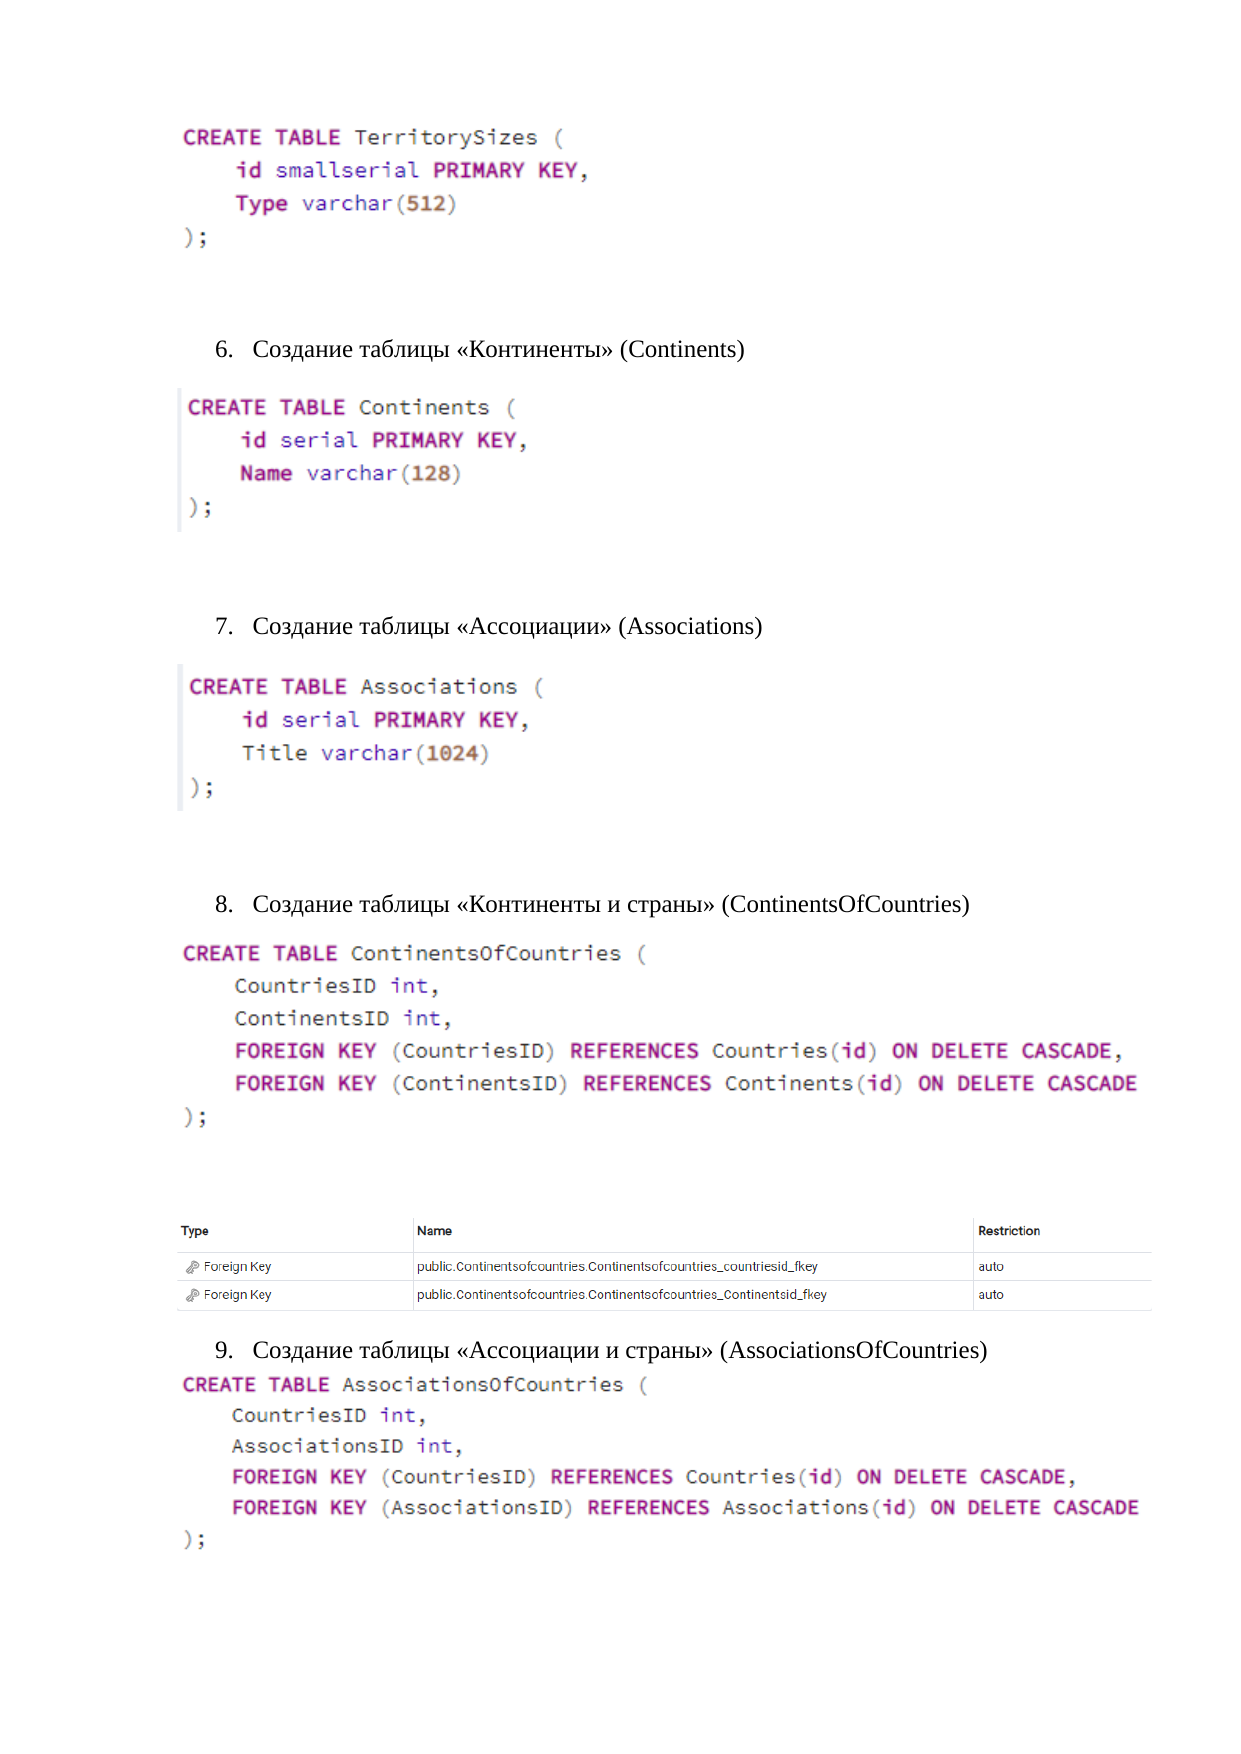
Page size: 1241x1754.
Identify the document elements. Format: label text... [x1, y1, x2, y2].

picture [177, 664, 559, 811]
picture [177, 118, 598, 256]
picture [177, 1218, 1152, 1311]
picture [177, 942, 1152, 1140]
list Создание таблицы «Континенты» (Сontinents) [215, 334, 1152, 363]
list Создание таблицы «Континенты и страны» (СontinentsOfCountries) [215, 889, 1152, 918]
list Создание таблицы «Ассоциации» (Associations) [215, 611, 1152, 640]
picture [177, 388, 551, 532]
picture [177, 1368, 1152, 1564]
list Создание таблицы «Ассоциации и страны» (AssociationsOfCountries) [215, 1336, 1152, 1364]
